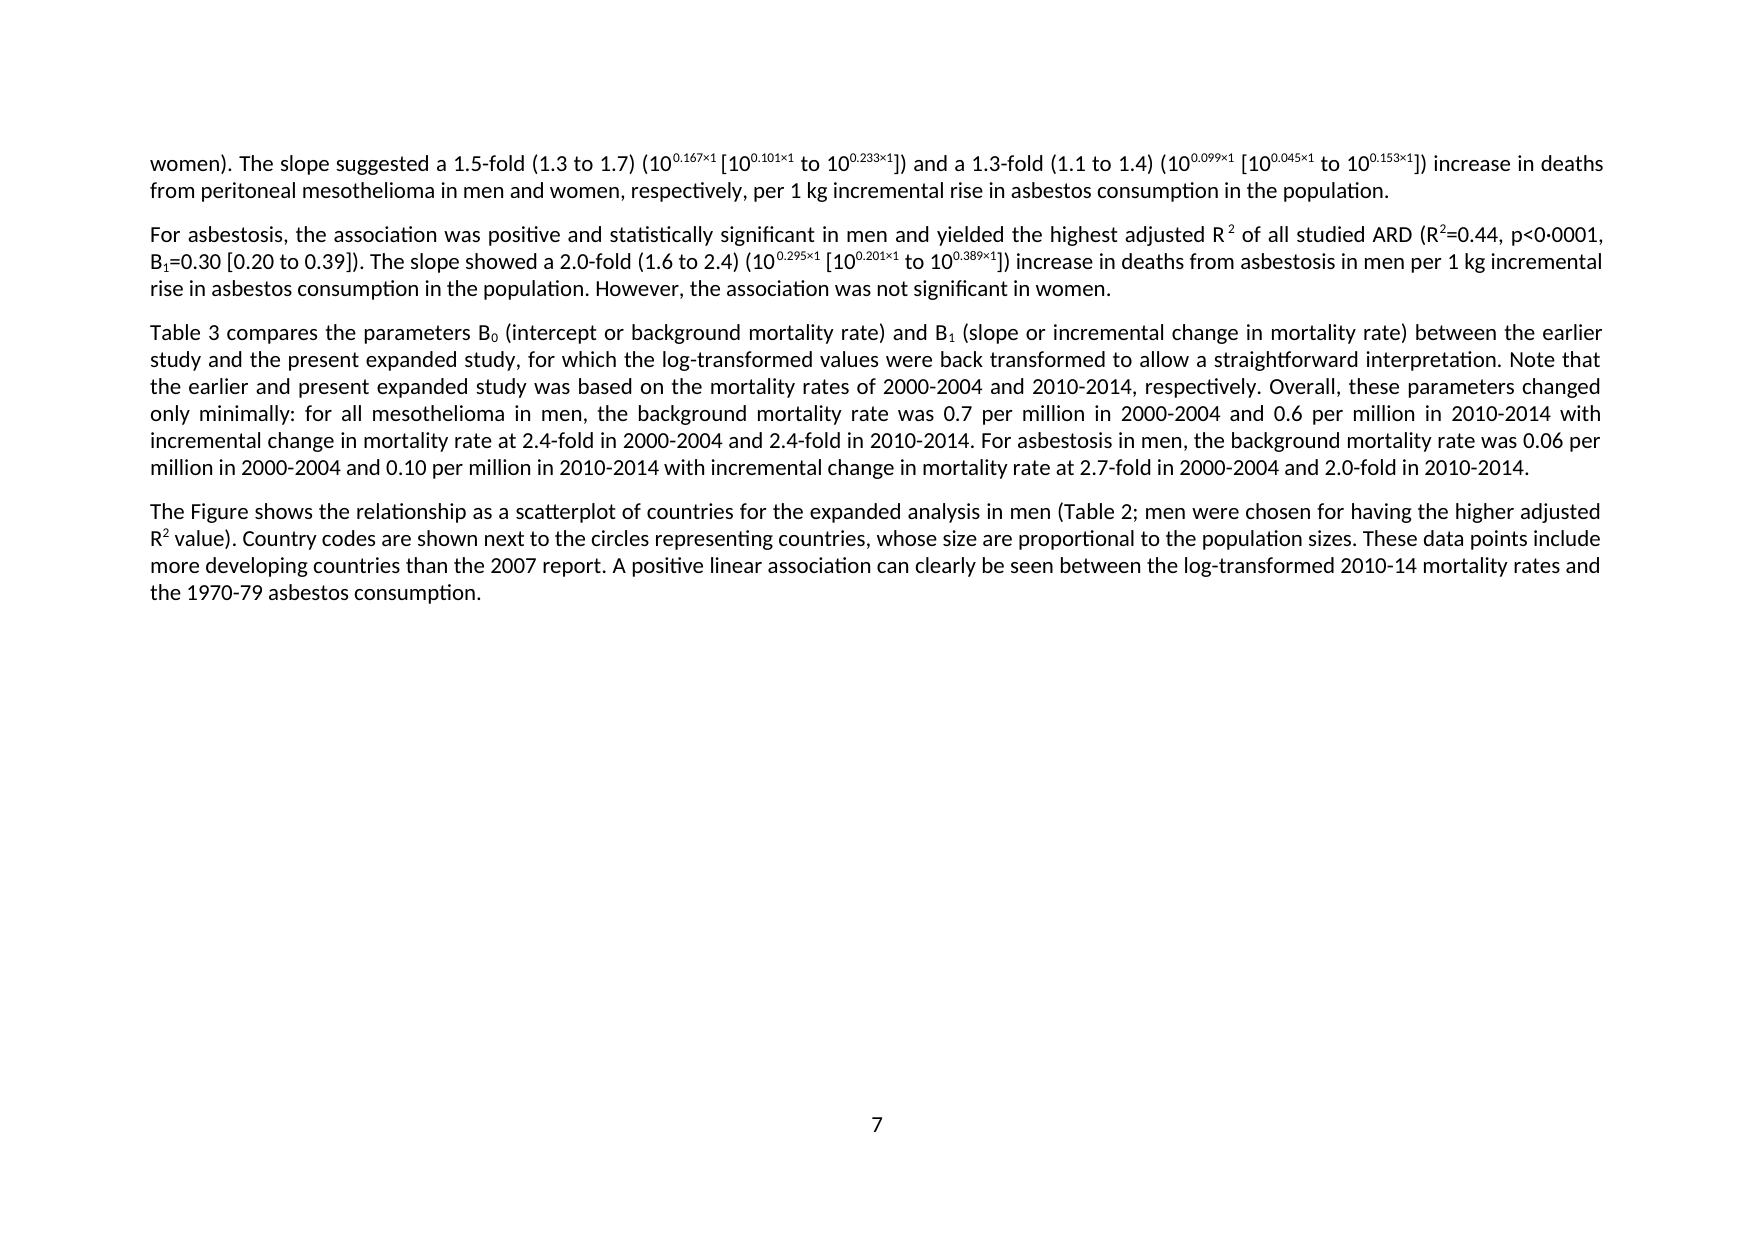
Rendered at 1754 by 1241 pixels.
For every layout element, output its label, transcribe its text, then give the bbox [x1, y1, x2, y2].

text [150, 150, 1604, 204]
text The Figure shows the relationship as a scatterplot of countries for the expanded analysis in men (Table 2; men were chosen for having the higher adjusted R2 value). Country codes are shown next to the circles representing countries, whose size are proportional to the population sizes. These data points include more developing countries than the 2007 report. A positive linear association can clearly be seen between the log-transformed 2010-14 mortality rates and the 1970-79 asbestos consumption. [150, 498, 1604, 606]
text Table 3 compares the parameters B0 (intercept or background mortality rate) and B1 (slope or incremental change in mortality rate) between the earlier study and the present expanded study, for which the log-transformed values were back transformed to allow a straightforward interpretation. Note that the earlier and present expanded study was based on the mortality rates of 2000-2004 and 2010-2014, respectively. Overall, these parameters changed only minimally: for all mesothelioma in men, the background mortality rate was 0.7 per million in 2000-2004 and 0.6 per million in 2010-2014 with incremental change in mortality rate at 2.4-fold in 2000-2004 and 2.4-fold in 2010-2014. For asbestosis in men, the background mortality rate was 0.06 per million in 2000-2004 and 0.10 per million in 2010-2014 with incremental change in mortality rate at 2.7-fold in 2000-2004 and 2.0-fold in 2010-2014. [150, 319, 1604, 481]
text For asbestosis, the association was positive and statistically significant in men and yielded the highest adjusted R2 of all studied ARD (R2=0.44, p<0·0001, B1=0.30 [0.20 to 0.39]). The slope showed a 2.0-fold (1.6 to 2.4) (100.295×1 [100.201×1 to 100.389×1]) increase in deaths from asbestosis in men per 1 kg incremental rise in asbestos consumption in the population. However, the association was not significant in women. [150, 221, 1604, 302]
